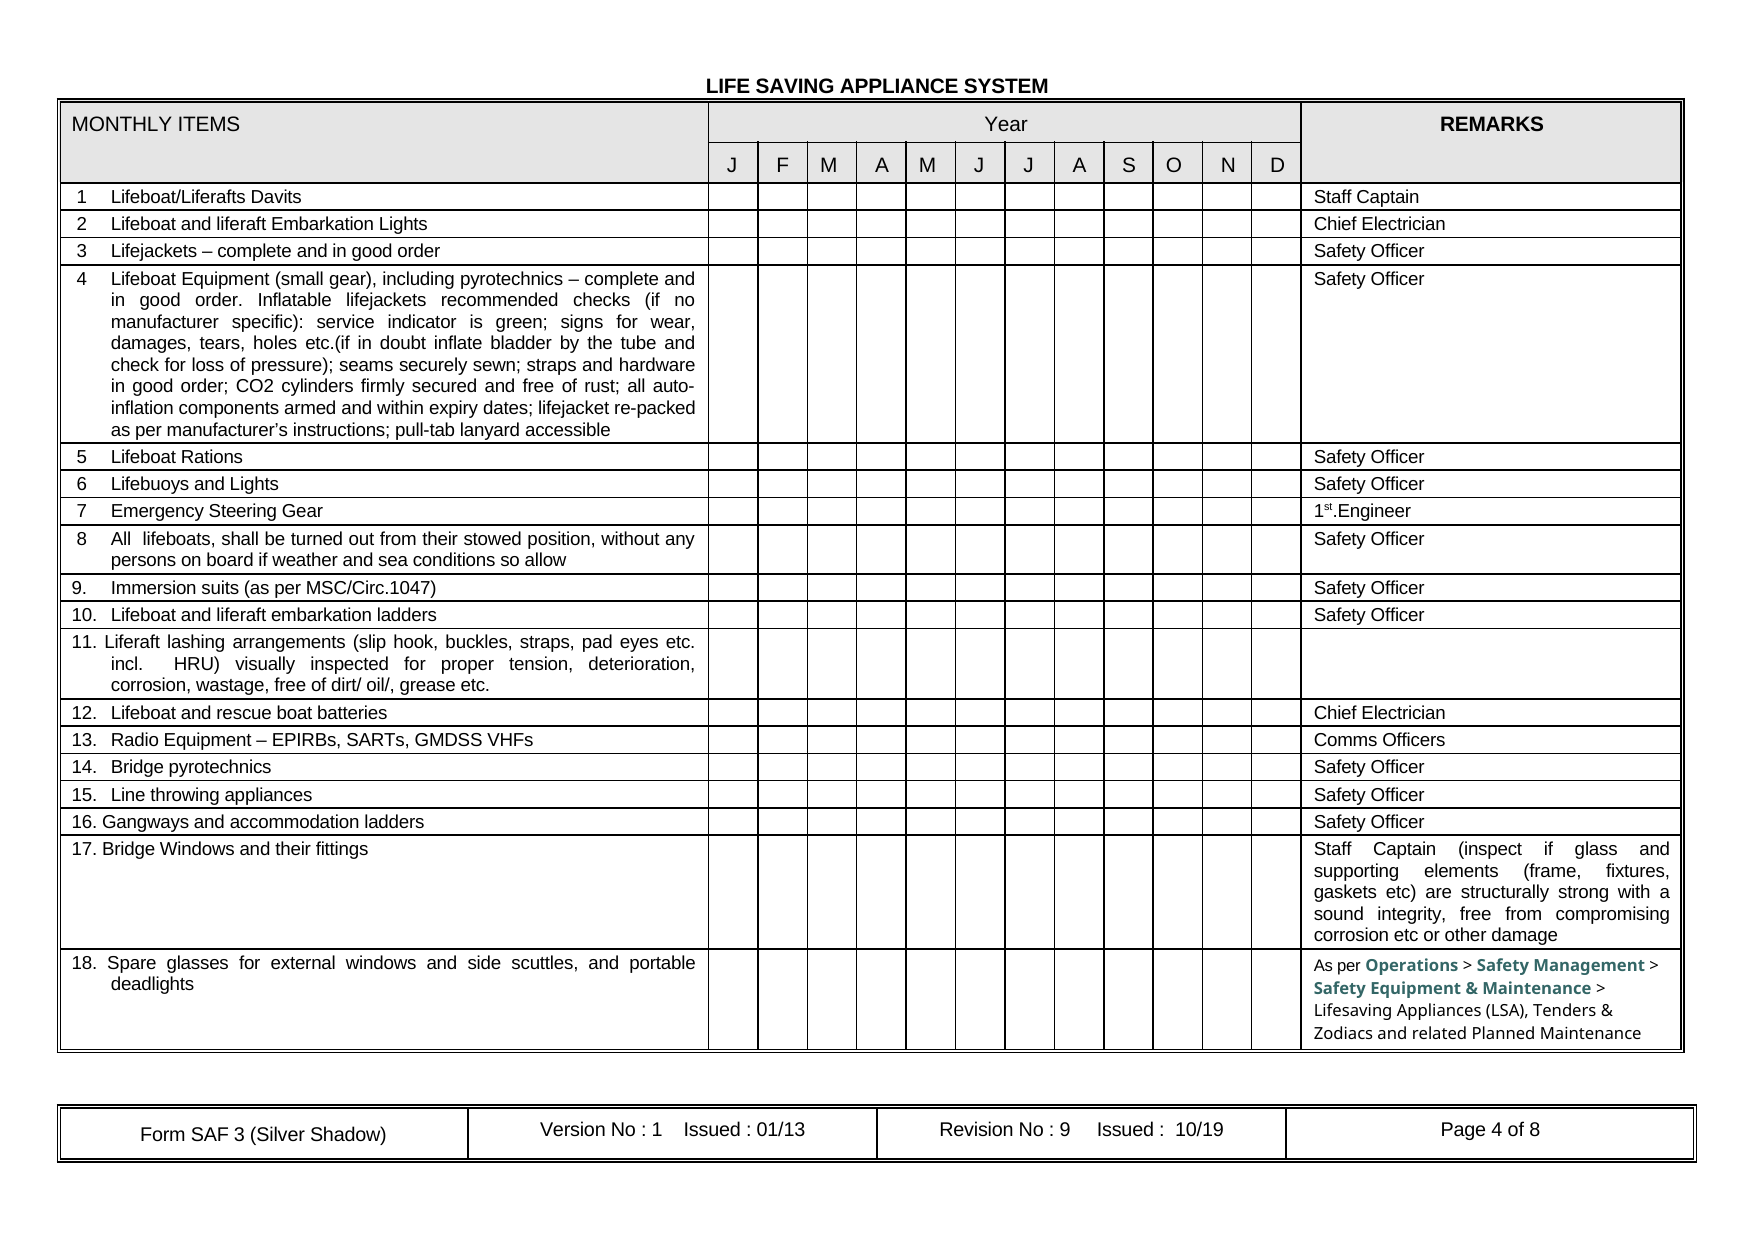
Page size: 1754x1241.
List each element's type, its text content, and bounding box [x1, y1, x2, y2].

table_cell [709, 575, 757, 600]
table_cell [1006, 754, 1054, 780]
table_cell [907, 781, 955, 807]
table_cell [1105, 526, 1152, 573]
table_cell [709, 809, 757, 834]
table_cell [1203, 700, 1251, 725]
table_cell [907, 526, 955, 573]
table_cell [759, 238, 807, 264]
table_cell [857, 184, 905, 209]
table_cell [956, 781, 1004, 807]
table_cell [1105, 471, 1152, 497]
table_cell 2 Lifeboat and liferaft Embarkation Lights [61, 211, 708, 237]
table_cell Safety Officer [1302, 809, 1680, 834]
table_cell [1203, 575, 1251, 600]
table_cell M [808, 143, 856, 182]
table_cell [1154, 211, 1202, 237]
table_cell [759, 266, 807, 442]
table_cell [808, 266, 856, 442]
table_cell [808, 700, 856, 725]
table_cell [1203, 211, 1251, 237]
table_cell [1154, 700, 1202, 725]
table_cell 9. Immersion suits (as per MSC/Circ.1047) [61, 575, 708, 600]
table_cell [1154, 602, 1202, 627]
table_cell [808, 211, 856, 237]
table_cell [1006, 836, 1054, 948]
table_cell [1105, 629, 1152, 698]
table_cell 6 Lifebuoys and Lights [61, 471, 708, 497]
table_cell [956, 629, 1004, 698]
table_cell [1203, 471, 1251, 497]
table_cell [857, 471, 905, 497]
table_cell [1252, 471, 1300, 497]
table_cell [808, 498, 856, 524]
table_cell F [759, 143, 807, 182]
table_cell [1203, 526, 1251, 573]
table_cell [1006, 211, 1054, 237]
table_cell [1006, 184, 1054, 209]
table_cell A [1055, 143, 1103, 182]
table_cell [1252, 602, 1300, 627]
table_cell [857, 950, 905, 1048]
table_cell [1105, 498, 1152, 524]
table_cell [808, 781, 856, 807]
table_cell Chief Electrician [1302, 211, 1680, 237]
table_cell [907, 809, 955, 834]
table_cell [1154, 498, 1202, 524]
table_cell [1055, 754, 1103, 780]
table_cell [1154, 184, 1202, 209]
table_header MONTHLY ITEMS [61, 103, 708, 182]
table_cell 17. Bridge Windows and their fittings [61, 836, 708, 948]
table_cell [1302, 629, 1680, 698]
table_cell [1055, 266, 1103, 442]
table_cell [1105, 575, 1152, 600]
table_cell Safety Officer [1302, 238, 1680, 264]
table_cell Chief Electrician [1302, 700, 1680, 725]
table_cell [857, 727, 905, 752]
table_cell [1055, 498, 1103, 524]
table_cell [956, 700, 1004, 725]
table_cell [1055, 700, 1103, 725]
table_cell [857, 211, 905, 237]
table_cell [1252, 238, 1300, 264]
table_cell As per Operations > Safety Management > Safety Equipment & Maintenance > Lifesaving Appliances (LSA), Tenders & Zodiacs and related Planned Maintenance [1302, 950, 1680, 1048]
table_cell [1055, 950, 1103, 1048]
table_cell 18. Spare glasses for external windows and side scuttles, and portable deadlights [61, 950, 708, 1048]
table_cell [907, 498, 955, 524]
table_cell [759, 950, 807, 1048]
table_cell [907, 950, 955, 1048]
table_cell [709, 238, 757, 264]
table_cell [956, 211, 1004, 237]
table_cell [1154, 444, 1202, 469]
table_cell [1006, 471, 1054, 497]
table_cell [1252, 781, 1300, 807]
table_cell [759, 700, 807, 725]
table_cell [1154, 238, 1202, 264]
table_cell [808, 836, 856, 948]
table_cell [1105, 211, 1152, 237]
table_cell [1105, 444, 1152, 469]
table_cell 10. Lifeboat and liferaft embarkation ladders [61, 602, 708, 627]
table_cell [956, 498, 1004, 524]
table_cell [1006, 526, 1054, 573]
table_cell [1006, 781, 1054, 807]
table_cell [857, 526, 905, 573]
table_cell [1006, 266, 1054, 442]
table_cell [759, 498, 807, 524]
table_cell [907, 444, 955, 469]
table_cell 8 All lifeboats, shall be turned out from their stowed position, without any persons on board if weather and sea conditions so allow [61, 526, 708, 573]
table_cell [1203, 184, 1251, 209]
table_cell [1203, 809, 1251, 834]
table_cell [1154, 950, 1202, 1048]
table_cell [1203, 781, 1251, 807]
table_cell [1055, 184, 1103, 209]
table_cell [1154, 836, 1202, 948]
table_cell [1006, 498, 1054, 524]
table_cell [1252, 184, 1300, 209]
table_cell Comms Officers [1302, 727, 1680, 752]
table_cell [709, 211, 757, 237]
table_cell [759, 629, 807, 698]
table_cell [1105, 809, 1152, 834]
table_cell [1203, 498, 1251, 524]
table_cell [759, 781, 807, 807]
table_cell [709, 754, 757, 780]
table_cell [907, 629, 955, 698]
table_cell [1055, 471, 1103, 497]
table_cell [857, 575, 905, 600]
table_cell [1055, 238, 1103, 264]
table_cell [907, 836, 955, 948]
table_cell [1006, 629, 1054, 698]
table_cell [1252, 575, 1300, 600]
table_cell Staff Captain [1302, 184, 1680, 209]
table_cell [808, 184, 856, 209]
text LIFE SAVING APPLIANCE SYSTEM [59, 74, 1695, 98]
table_cell [956, 950, 1004, 1048]
table_cell [857, 809, 905, 834]
table_cell [709, 950, 757, 1048]
table_cell [1252, 629, 1300, 698]
table_cell [759, 526, 807, 573]
table_cell [1105, 781, 1152, 807]
table_cell [808, 727, 856, 752]
table_cell 3 Lifejackets – complete and in good order [61, 238, 708, 264]
table_cell [956, 836, 1004, 948]
table_cell [1055, 444, 1103, 469]
table_cell [1006, 238, 1054, 264]
table_cell Safety Officer [1302, 754, 1680, 780]
table_cell [709, 629, 757, 698]
table_header REMARKS [1302, 103, 1680, 182]
table_cell [1055, 727, 1103, 752]
table_cell [709, 727, 757, 752]
table_cell J [709, 143, 757, 182]
table_cell 1 Lifeboat/Liferafts Davits [61, 184, 708, 209]
table_cell [857, 754, 905, 780]
table_cell [907, 700, 955, 725]
table_cell [1203, 727, 1251, 752]
table_cell [1154, 575, 1202, 600]
table_cell [808, 629, 856, 698]
table_cell [956, 754, 1004, 780]
table_cell [1154, 629, 1202, 698]
table_cell [1252, 526, 1300, 573]
table_cell [1055, 836, 1103, 948]
table_cell Safety Officer [1302, 575, 1680, 600]
table_cell [808, 950, 856, 1048]
table_cell [857, 629, 905, 698]
table_cell Safety Officer [1302, 266, 1680, 442]
table_cell [1105, 727, 1152, 752]
table_cell [1252, 809, 1300, 834]
table_cell [1055, 629, 1103, 698]
table_cell [1154, 809, 1202, 834]
table_cell 14. Bridge pyrotechnics [61, 754, 708, 780]
table_cell [1203, 754, 1251, 780]
table_cell [1055, 211, 1103, 237]
table_cell [857, 498, 905, 524]
table_cell [956, 184, 1004, 209]
table_cell O [1154, 143, 1202, 182]
table_cell [759, 444, 807, 469]
table_cell [956, 526, 1004, 573]
table_cell [1105, 184, 1152, 209]
table_cell [956, 238, 1004, 264]
table_cell [907, 238, 955, 264]
table_cell Safety Officer [1302, 471, 1680, 497]
table_cell D [1252, 143, 1300, 182]
table_cell [709, 471, 757, 497]
table_cell [1154, 471, 1202, 497]
table_cell [907, 471, 955, 497]
table_cell [956, 444, 1004, 469]
table_cell N [1203, 143, 1251, 182]
table_cell 4 Lifeboat Equipment (small gear), including pyrotechnics – complete and in good order. Inflatable lifejackets recommended checks (if no manufacturer specific): service indicator is green; signs for wear, damages, tears, holes etc.(if in doubt inflate bladder by the tube and check for loss of pressure); seams securely sewn; straps and hardware in good order; CO2 cylinders firmly secured and free of rust; all auto-inflation components armed and within expiry dates; lifejacket re-packed as per manufacturer’s instructions; pull-tab lanyard accessible [61, 266, 708, 442]
table_cell [1154, 526, 1202, 573]
table_cell 5 Lifeboat Rations [61, 444, 708, 469]
table_cell [907, 575, 955, 600]
table_cell [907, 184, 955, 209]
table_cell [907, 266, 955, 442]
table_cell [709, 444, 757, 469]
table_cell [956, 471, 1004, 497]
table_cell [1006, 950, 1054, 1048]
table_cell [857, 238, 905, 264]
table_cell [808, 526, 856, 573]
table_cell 11. Liferaft lashing arrangements (slip hook, buckles, straps, pad eyes etc. incl. HRU) visually inspected for proper tension, deterioration, corrosion, wastage, free of dirt/ oil/, grease etc. [61, 629, 708, 698]
table_cell 15. Line throwing appliances [61, 781, 708, 807]
table_cell S [1105, 143, 1152, 182]
table_cell [759, 809, 807, 834]
table_cell [1055, 602, 1103, 627]
table_cell [956, 809, 1004, 834]
table_header Year [709, 103, 1300, 141]
table_cell [956, 727, 1004, 752]
table_cell [907, 602, 955, 627]
table_cell [1203, 238, 1251, 264]
table_cell [1006, 602, 1054, 627]
table_cell Safety Officer [1302, 526, 1680, 573]
table_cell [1006, 809, 1054, 834]
table_cell [1203, 950, 1251, 1048]
table_cell [956, 575, 1004, 600]
table_cell [709, 498, 757, 524]
table_cell [709, 266, 757, 442]
table_cell [808, 754, 856, 780]
table_cell [1154, 727, 1202, 752]
table_cell [759, 602, 807, 627]
table_cell [808, 575, 856, 600]
table_cell [759, 836, 807, 948]
table_cell [1006, 575, 1054, 600]
table_cell [759, 211, 807, 237]
table_cell 7 Emergency Steering Gear [61, 498, 708, 524]
table_cell [1203, 266, 1251, 442]
table_cell [1006, 700, 1054, 725]
table_cell [1252, 444, 1300, 469]
table_cell [709, 184, 757, 209]
table_cell Staff Captain (inspect if glass and supporting elements (frame, fixtures, gaskets etc) are structurally strong with a sound integrity, free from compromising corrosion etc or other damage [1302, 836, 1680, 948]
table_cell [759, 184, 807, 209]
table_cell [1105, 754, 1152, 780]
table_cell [1154, 266, 1202, 442]
table_cell [1252, 700, 1300, 725]
table_cell [1105, 238, 1152, 264]
table_cell [1055, 809, 1103, 834]
table_cell [1006, 444, 1054, 469]
table_cell [808, 602, 856, 627]
table_cell [709, 836, 757, 948]
table_cell [1252, 266, 1300, 442]
table_cell [857, 444, 905, 469]
table_cell [1105, 836, 1152, 948]
table_cell [808, 238, 856, 264]
table_cell [1252, 211, 1300, 237]
table_cell J [956, 143, 1004, 182]
table_cell [1252, 950, 1300, 1048]
table_cell [808, 444, 856, 469]
table_cell [1154, 754, 1202, 780]
table_cell [709, 526, 757, 573]
table_cell [1055, 575, 1103, 600]
table_cell 13. Radio Equipment – EPIRBs, SARTs, GMDSS VHFs [61, 727, 708, 752]
table_cell [759, 575, 807, 600]
table_cell [857, 836, 905, 948]
table_cell [956, 602, 1004, 627]
table_cell [907, 754, 955, 780]
table_cell [759, 754, 807, 780]
table_cell [1105, 700, 1152, 725]
table_cell [857, 700, 905, 725]
table_cell [709, 781, 757, 807]
table_cell [1006, 727, 1054, 752]
table_cell [1252, 836, 1300, 948]
table_cell [1203, 629, 1251, 698]
table_cell [1252, 727, 1300, 752]
table_cell [1203, 602, 1251, 627]
table_cell 1st.Engineer [1302, 498, 1680, 524]
table_cell [759, 471, 807, 497]
table_cell J [1006, 143, 1054, 182]
table_cell [1105, 602, 1152, 627]
table_cell [808, 809, 856, 834]
table_cell [1055, 781, 1103, 807]
table_cell [1055, 526, 1103, 573]
table_cell [1203, 444, 1251, 469]
table_cell [709, 602, 757, 627]
table_cell [956, 266, 1004, 442]
table_cell [857, 781, 905, 807]
table_cell [1252, 498, 1300, 524]
table_cell Safety Officer [1302, 444, 1680, 469]
table_cell 12. Lifeboat and rescue boat batteries [61, 700, 708, 725]
table_cell [808, 471, 856, 497]
table_cell [1105, 950, 1152, 1048]
table_cell Safety Officer [1302, 602, 1680, 627]
table_cell [1252, 754, 1300, 780]
table_cell [857, 266, 905, 442]
table_cell [1154, 781, 1202, 807]
table_cell [1203, 836, 1251, 948]
table_cell [1105, 266, 1152, 442]
table_cell M [907, 143, 955, 182]
table_cell 16. Gangways and accommodation ladders [61, 809, 708, 834]
table_cell [857, 602, 905, 627]
table_cell A [857, 143, 905, 182]
table_cell [907, 211, 955, 237]
table_cell [907, 727, 955, 752]
table_cell [759, 727, 807, 752]
table_cell [709, 700, 757, 725]
table_cell Safety Officer [1302, 781, 1680, 807]
